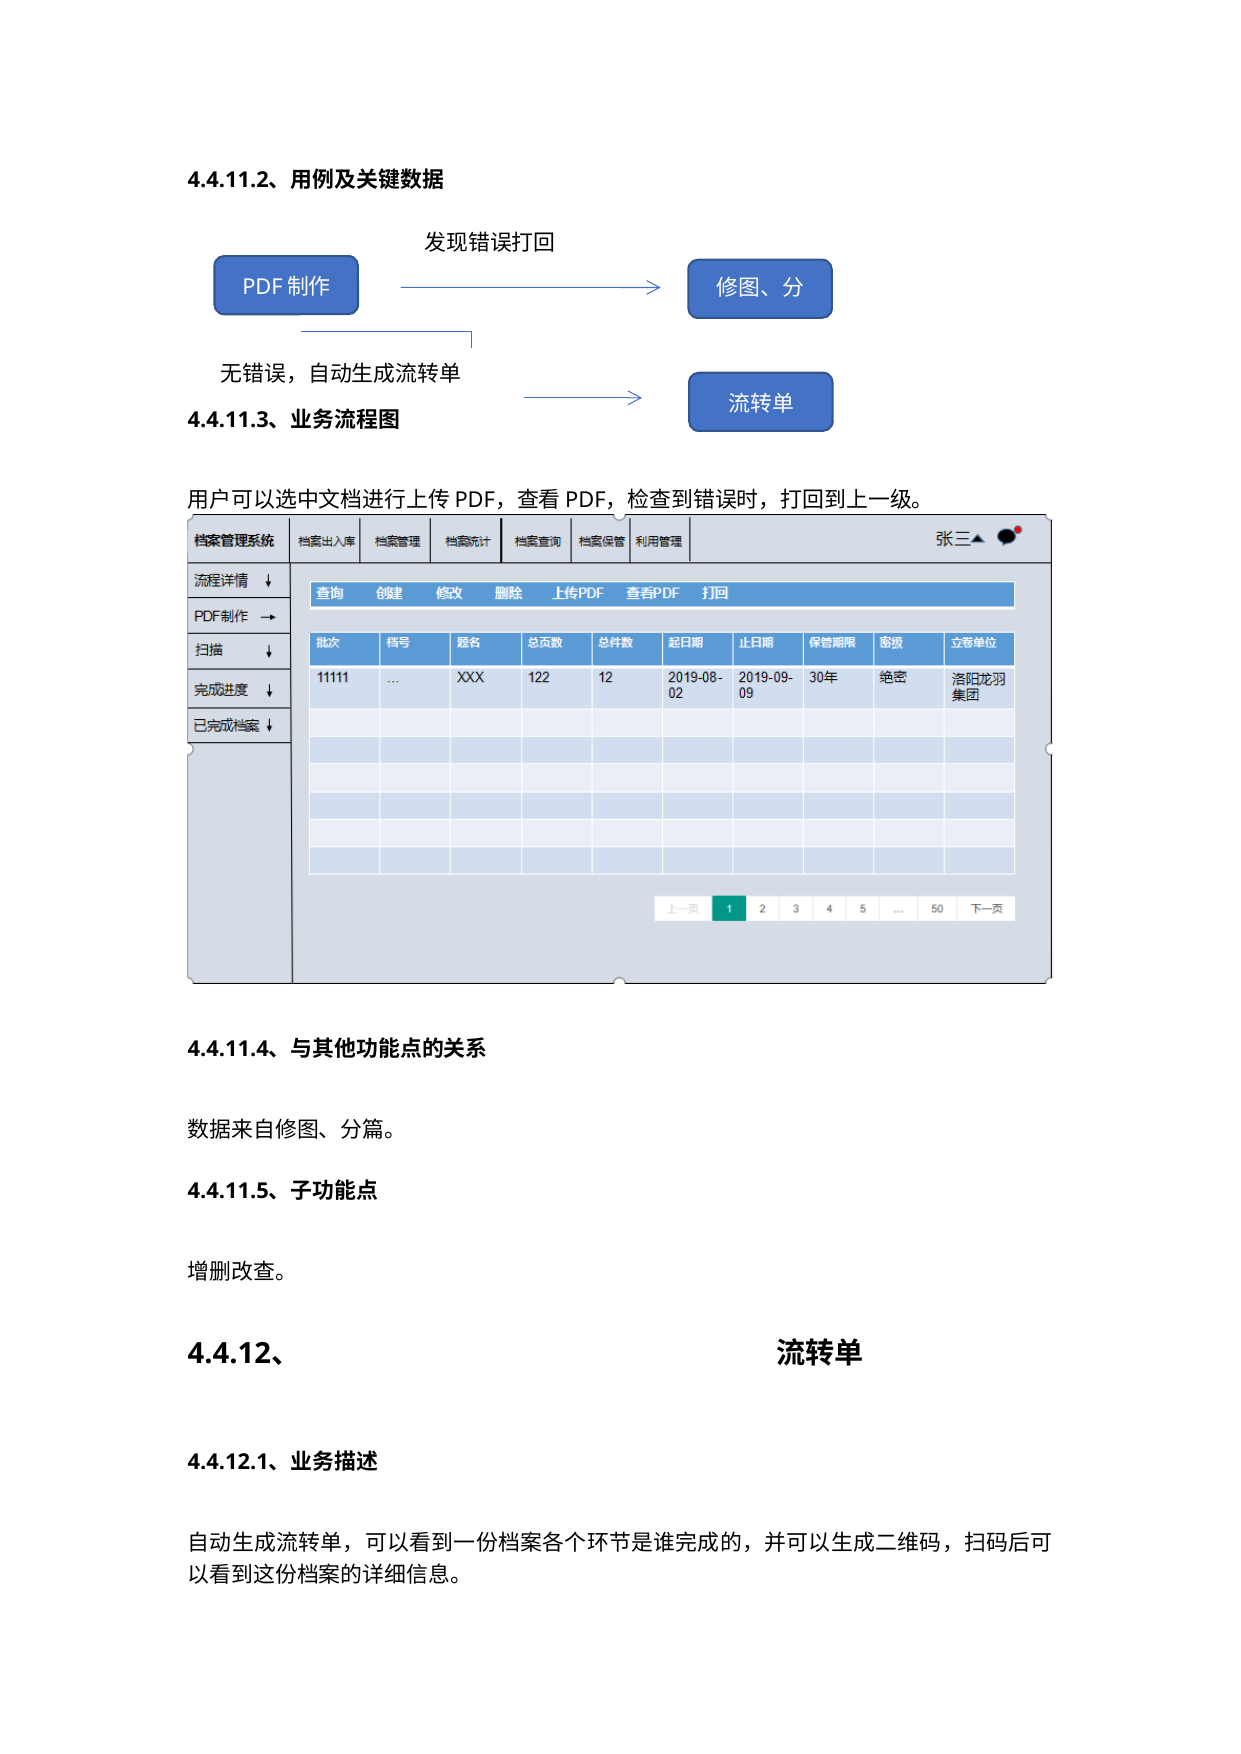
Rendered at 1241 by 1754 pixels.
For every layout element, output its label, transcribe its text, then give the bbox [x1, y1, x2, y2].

text 用户可以选中文档进行上传PDF，查看PDF，检查到错误时，打回到上一级。 [187, 482, 1053, 514]
text 增删改查。 [187, 1254, 1053, 1286]
text 数据来自修图、分篇。 [187, 1112, 1053, 1144]
subtitle 4.4.11.2、用例及关键数据 [187, 162, 1053, 194]
subtitle 4.4.11.5、子功能点 [187, 1173, 1053, 1206]
subtitle 4.4.11.4、与其他功能点的关系 [187, 1031, 1053, 1064]
subtitle 4.4.11.3、业务流程图 [187, 402, 1053, 434]
text 自动生成流转单，可以看到一份档案各个环节是谁完成的，并可以生成二维码，扫码后可以看到这份档案的详细信息。 [187, 1524, 1053, 1589]
subtitle 流转单 [187, 1319, 1053, 1384]
picture [187, 514, 1053, 984]
subtitle 4.4.12.1、业务描述 [187, 1444, 1053, 1476]
